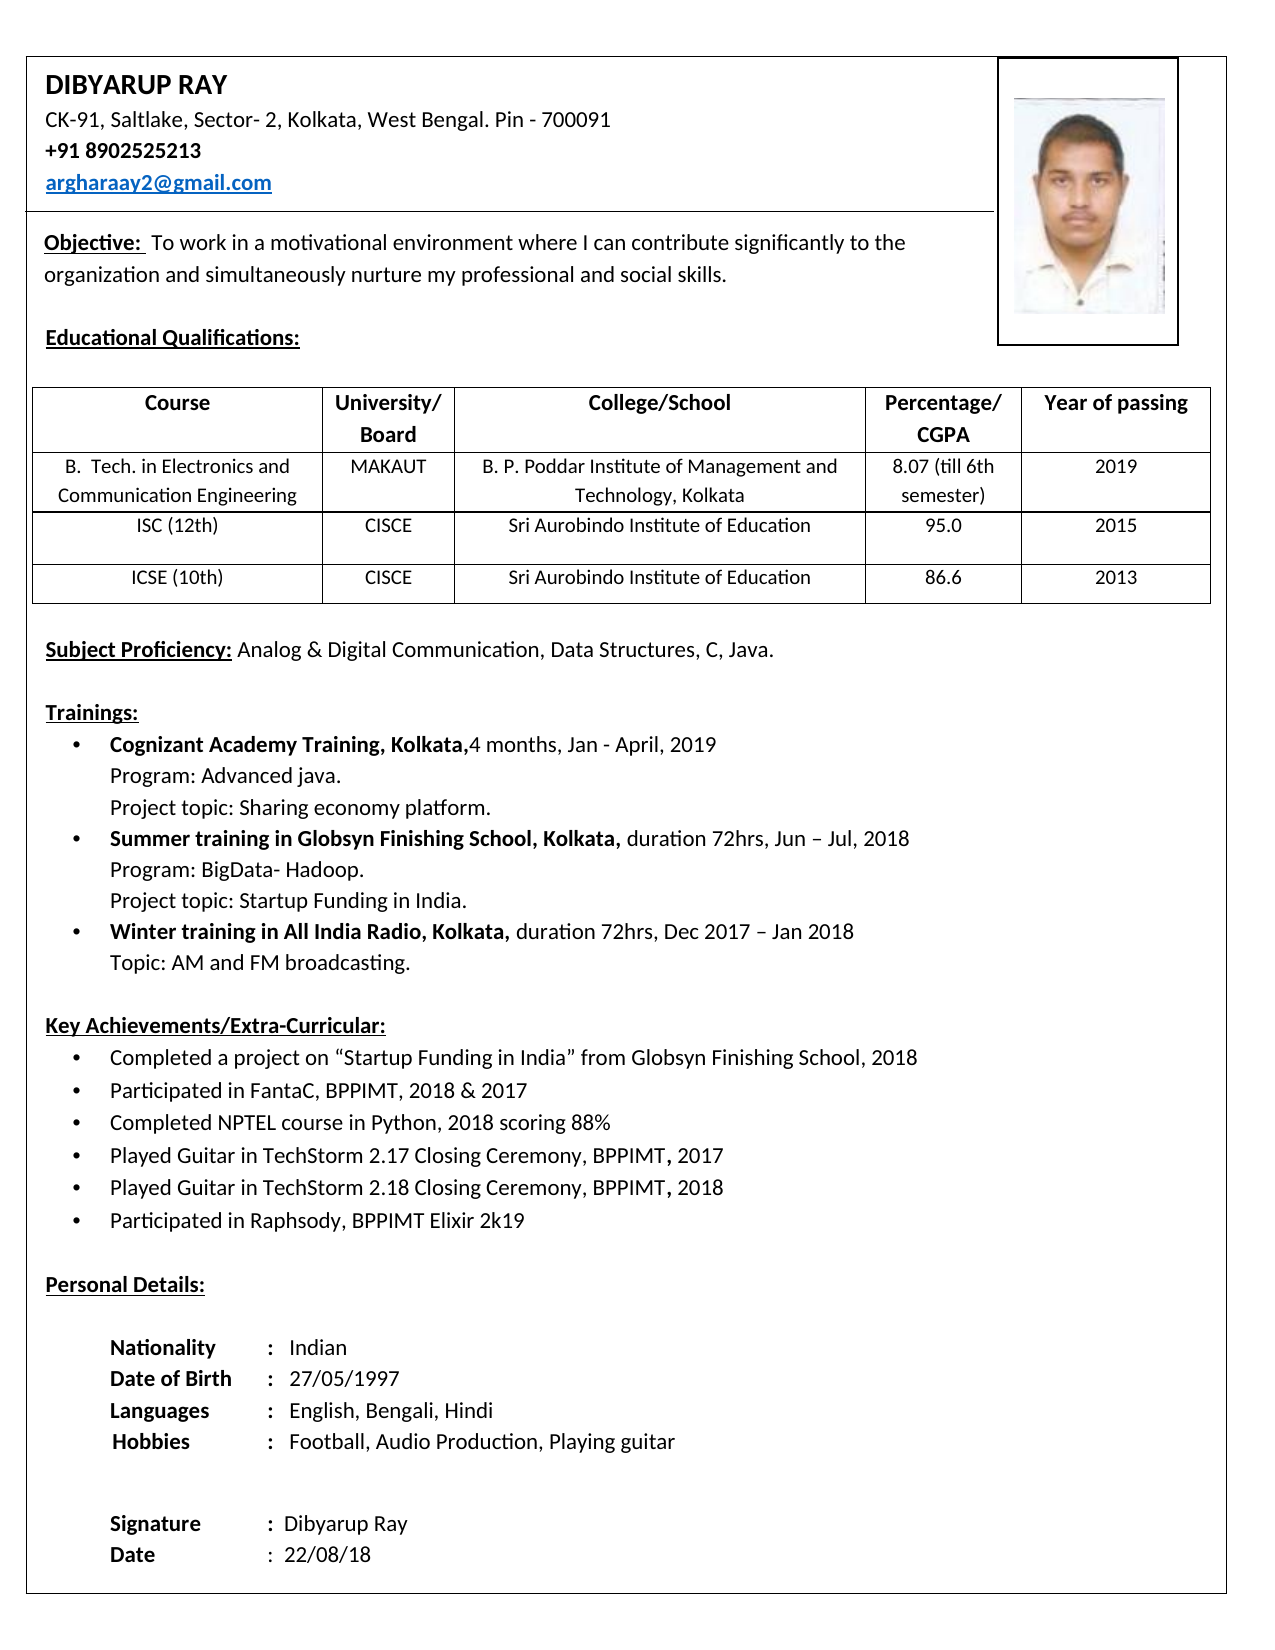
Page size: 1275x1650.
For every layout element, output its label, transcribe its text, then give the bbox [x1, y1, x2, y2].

table_header DIBYARUP RAY CK-91, Saltlake, Sector- 2, Kolkata, West Bengal. Pin - 700091 +91 8902525213 argharaay2@gmail.com Objective: To work in a motivational environment where I can contribute significantly to the organization and simultaneously nurture my professional and social skills. Educational Qualifications: Subject Proficiency: Analog & Digital Communication, Data Structures, C, Java. Trainings: Cognizant Academy Training, Kolkata,4 months, Jan - April, 2019 Program: Advanced java. Project topic: Sharing economy platform. Summer training in Globsyn Finishing School, Kolkata, duration 72hrs, Jun – Jul, 2018 Program: BigData- Hadoop. Project topic: Startup Funding in India. Winter training in All India Radio, Kolkata, duration 72hrs, Dec 2017 – Jan 2018 Topic: AM and FM broadcasting. Key Achievements/Extra-Curricular: Completed a project on “Startup Funding in India” from Globsyn Finishing School, 2018 Participated in FantaC, BPPIMT, 2018 & 2017 Completed NPTEL course in Python, 2018 scoring 88% Played Guitar in TechStorm 2.17 Closing Ceremony, BPPIMT, 2017 Played Guitar in TechStorm 2.18 Closing Ceremony, BPPIMT, 2018 Participated in Raphsody, BPPIMT Elixir 2k19 Personal Details: Nationality : Indian Date of Birth : 27/05/1997 Languages : English, Bengali, Hindi Hobbies : Football, Audio Production, Playing guitar Signature : Dibyarup Ray Date : 22/08/18 [27, 57, 1226, 1593]
picture [1014, 98, 1165, 314]
